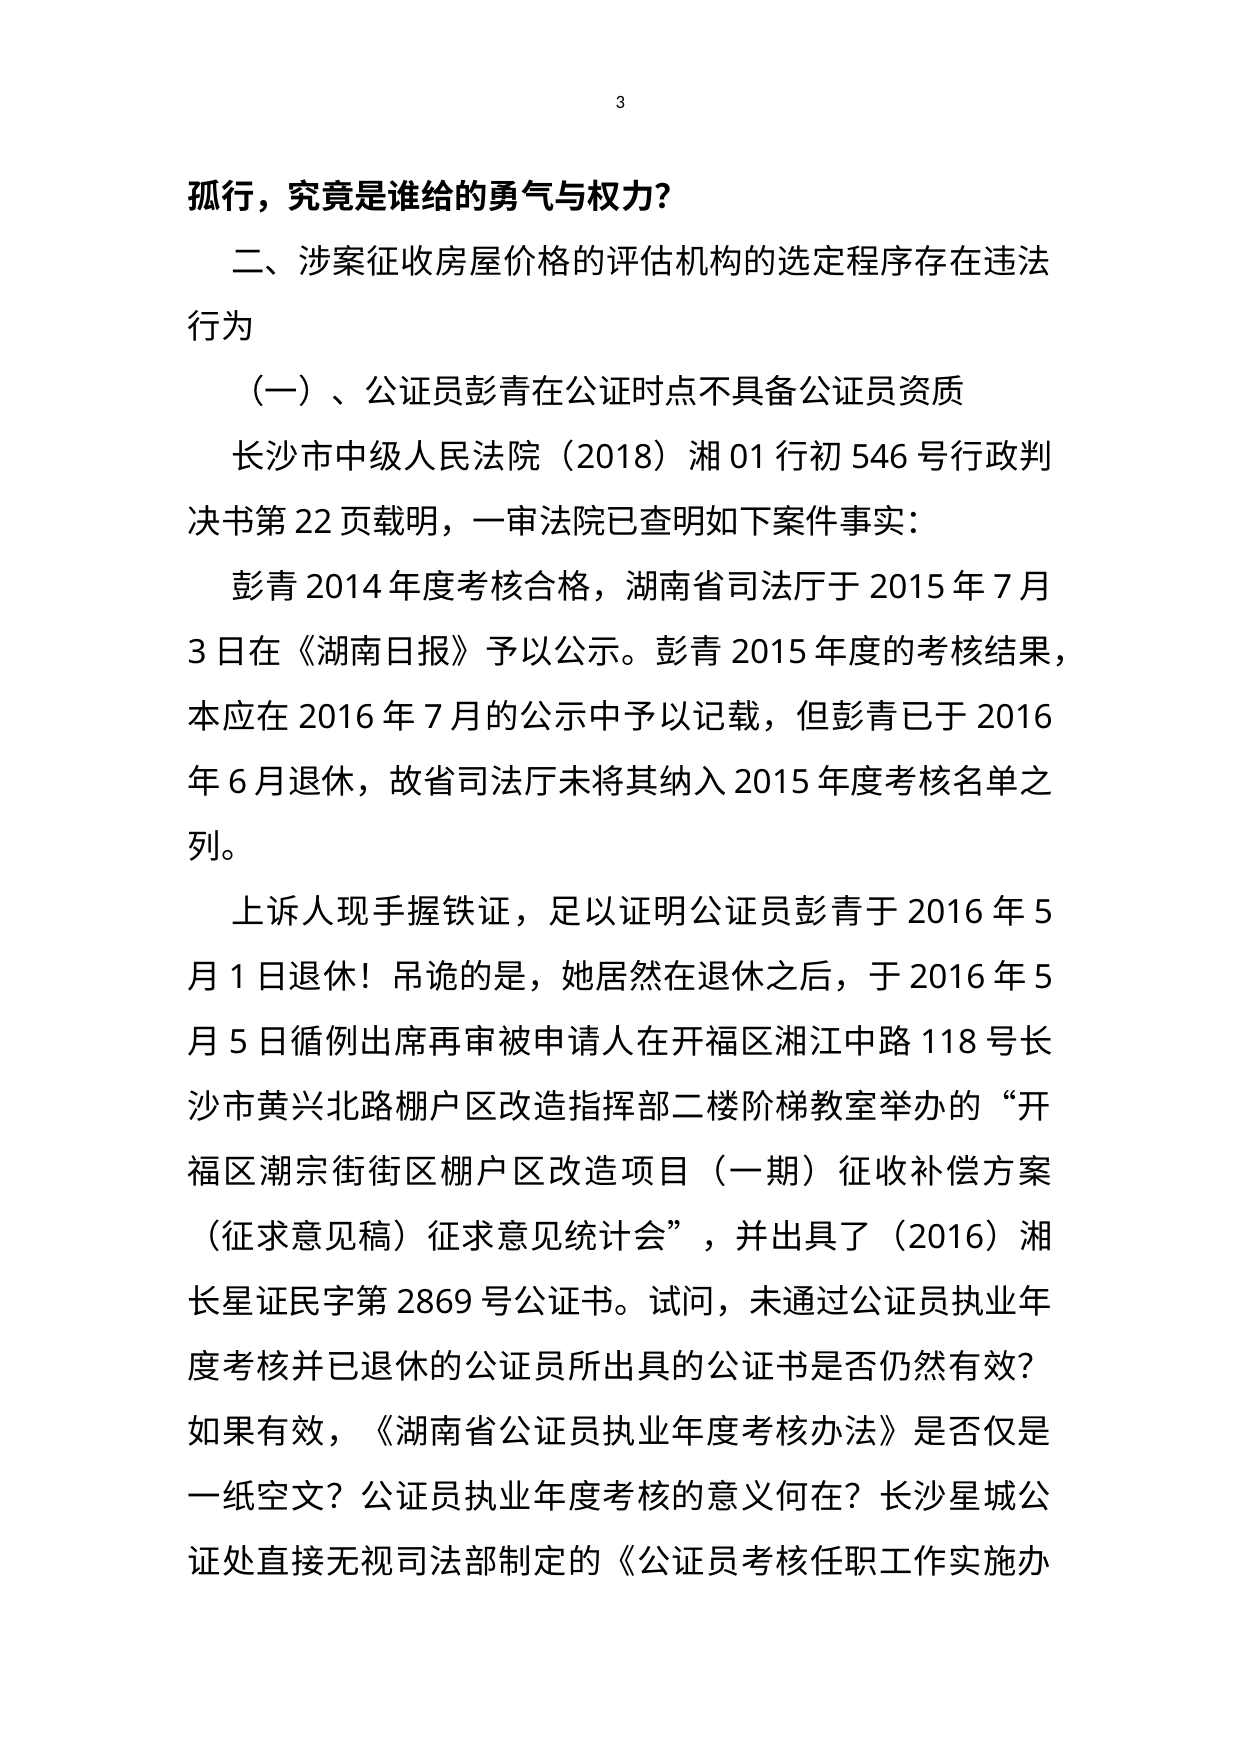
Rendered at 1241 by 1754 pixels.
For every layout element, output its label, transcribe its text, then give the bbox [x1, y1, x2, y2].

text （一）、公证员彭青在公证时点不具备公证员资质 [187, 357, 1053, 422]
list 涉案征收房屋价格的评估机构的选定程序存在违法行为 [187, 227, 1053, 357]
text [187, 162, 1053, 227]
text 彭青2014年度考核合格，湖南省司法厅于2015年7月3日在《湖南日报》予以公示。彭青2015年度的考核结果，本应在2016年7月的公示中予以记载，但彭青已于2016年6月退休，故省司法厅未将其纳入2015年度考核名单之列。 [187, 552, 1053, 877]
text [187, 877, 1053, 1592]
text 长沙市中级人民法院（2018）湘01行初546号行政判决书第22页载明，一审法院已查明如下案件事实： [187, 422, 1053, 552]
